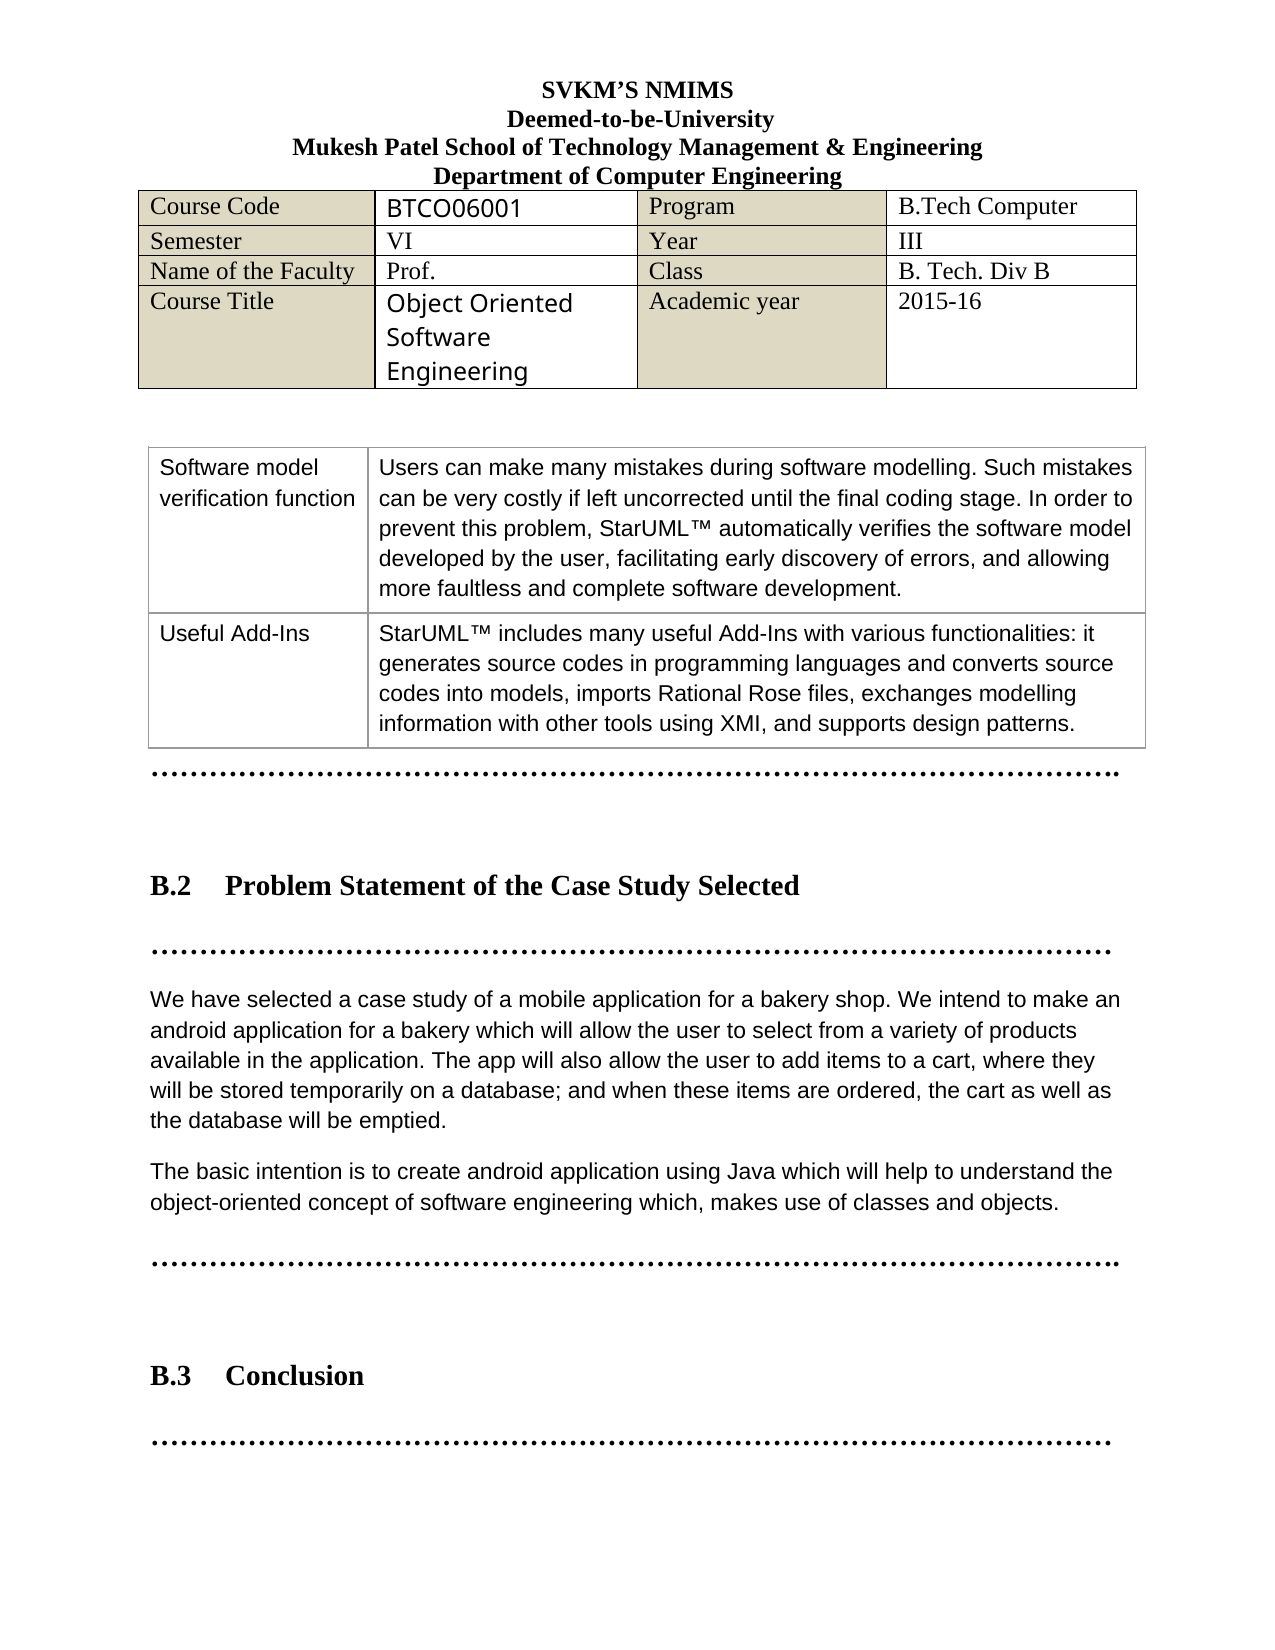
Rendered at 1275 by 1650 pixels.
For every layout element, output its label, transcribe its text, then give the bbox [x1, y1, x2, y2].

text ……………………………………………………………………………………… [150, 927, 1125, 961]
table_cell StarUML™ includes many useful Add-Ins with various functionalities: it generates source codes in programming languages and converts source codes into models, imports Rational Rose files, exchanges modelling information with other tools using XMI, and supports design patterns. [369, 614, 1145, 747]
text ………………………………………………………………………………………. [150, 749, 1125, 782]
table_cell Software model verification function [149, 448, 367, 612]
text We have selected a case study of a mobile application for a bakery shop. We intend to make an android application for a bakery which will allow the user to select from a variety of products available in the application. The app will also allow the user to add items to a cart, where they will be stored temporarily on a database; and when these items are ordered, the cart as well as the database will be emptied. [150, 986, 1125, 1133]
text The basic intention is to create android application using Java which will help to understand the object-oriented concept of software engineering which, makes use of classes and objects. [150, 1158, 1125, 1215]
text ………………………………………………………………………………………. [150, 1239, 1125, 1273]
text ……………………………………………………………………………………… [150, 1418, 1125, 1451]
text B.3 Conclusion [150, 1358, 1125, 1392]
table_cell Users can make many mistakes during software modelling. Such mistakes can be very costly if left uncorrected until the final coding stage. In order to prevent this problem, StarUML™ automatically verifies the software model developed by the user, facilitating early discovery of errors, and allowing more faultless and complete software development. [369, 448, 1145, 612]
table_cell Useful Add-Ins [149, 614, 367, 747]
text B.2 Problem Statement of the Case Study Selected [150, 868, 1125, 901]
